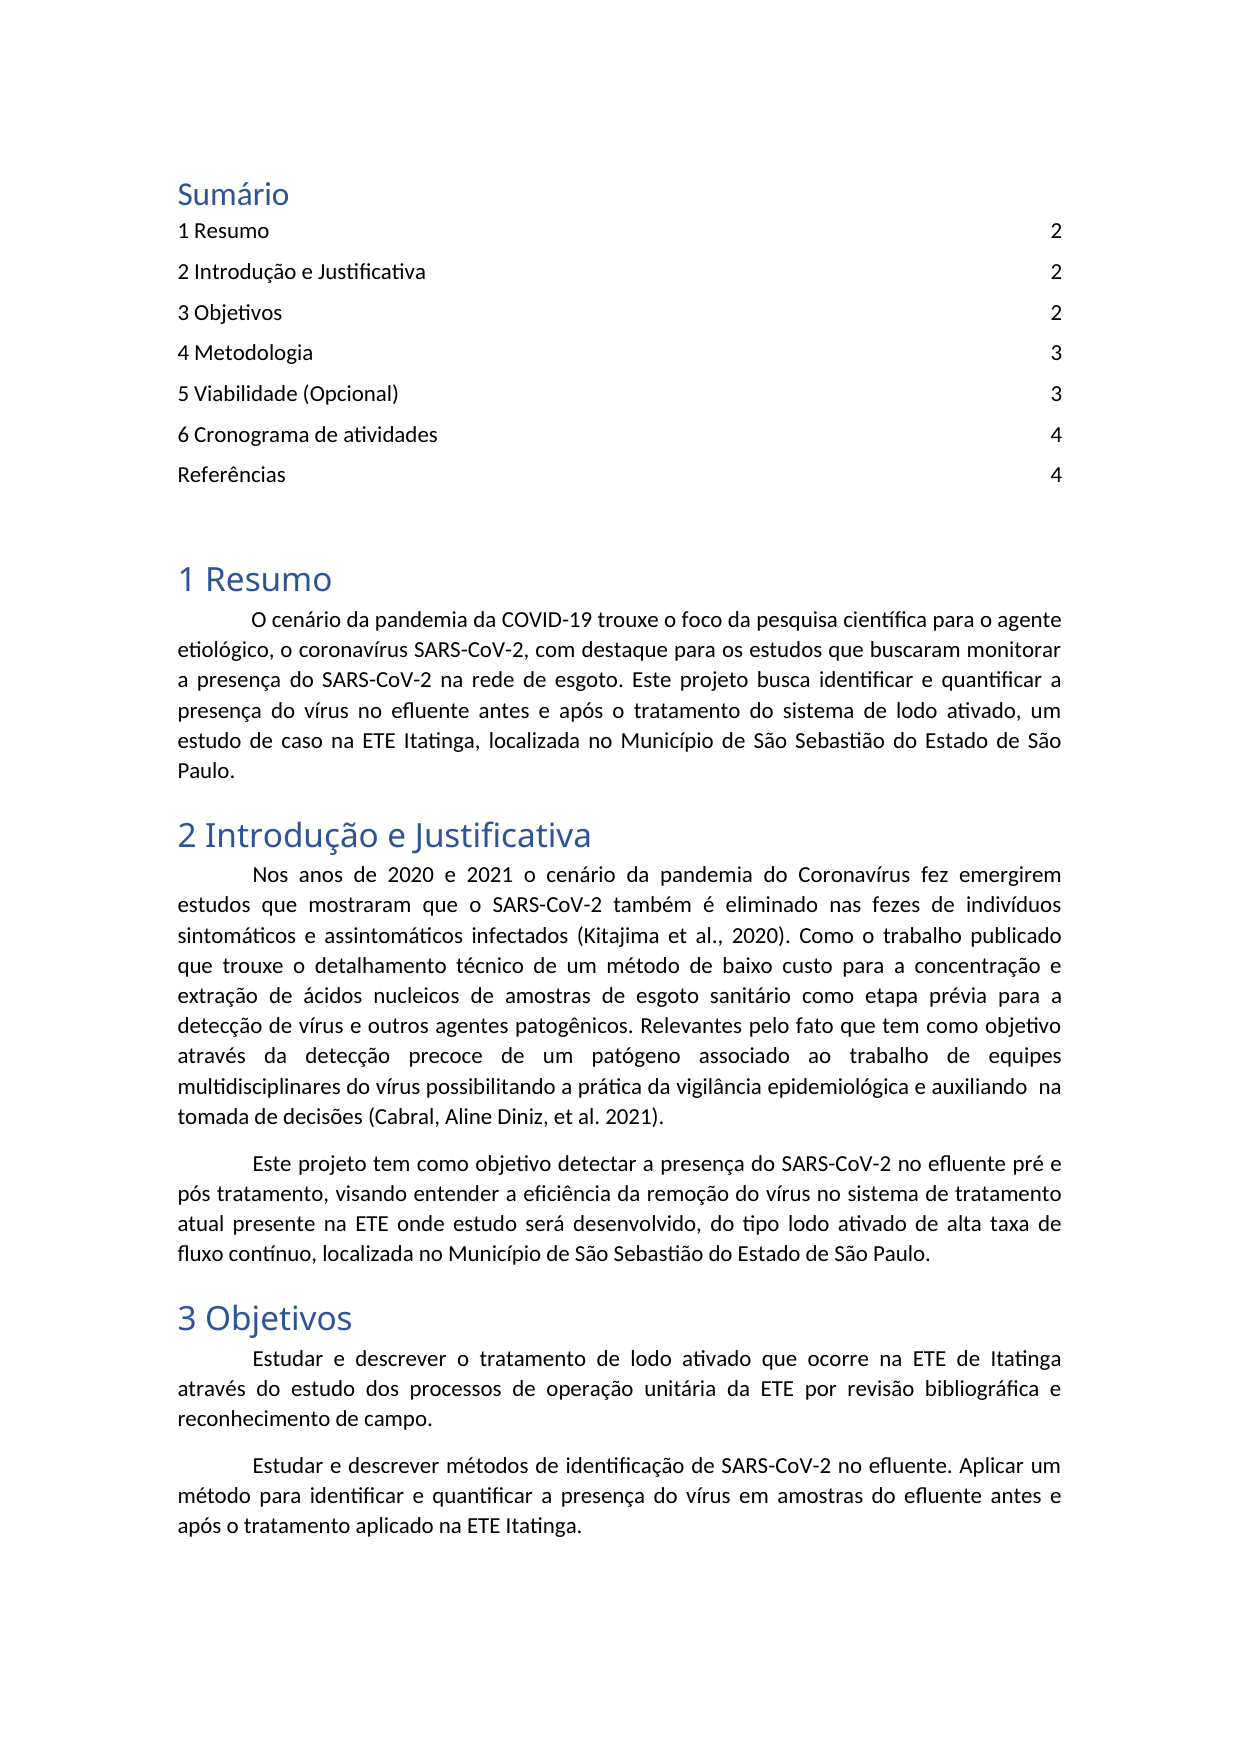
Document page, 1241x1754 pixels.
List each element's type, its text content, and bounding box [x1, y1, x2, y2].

text Sumário [177, 173, 1063, 213]
subtitle 3 Objetivos [177, 1295, 1063, 1340]
text Este projeto tem como objetivo detectar a presença do SARS-CoV-2 no efluente pré e pós tratamento, visando entender a eficiência da remoção do vírus no sistema de tratamento atual presente na ETE onde estudo será desenvolvido, do tipo lodo ativado de alta taxa de fluxo contínuo, localizada no Município de São Sebastião do Estado de São Paulo. [177, 1149, 1063, 1267]
text O cenário da pandemia da COVID-19 trouxe o foco da pesquisa científica para o agente etiológico, o coronavírus SARS-CoV-2, com destaque para os estudos que buscaram monitorar a presença do SARS-CoV-2 na rede de esgoto. Este projeto busca identificar e quantificar a presença do vírus no efluente antes e após o tratamento do sistema de lodo ativado, um estudo de caso na ETE Itatinga, localizada no Município de São Sebastião do Estado de São Paulo. [177, 605, 1063, 784]
text Estudar e descrever métodos de identificação de SARS-CoV-2 no efluente. Aplicar um método para identificar e quantificar a presença do vírus em amostras do efluente antes e após o tratamento aplicado na ETE Itatinga. [177, 1451, 1063, 1539]
text Nos anos de 2020 e 2021 o cenário da pandemia do Coronavírus fez emergirem estudos que mostraram que o SARS-CoV-2 também é eliminado nas fezes de indivíduos sintomáticos e assintomáticos infectados (Kitajima et al., 2020). Como o trabalho publicado que trouxe o detalhamento técnico de um método de baixo custo para a concentração e extração de ácidos nucleicos de amostras de esgoto sanitário como etapa prévia para a detecção de vírus e outros agentes patogênicos. Relevantes pelo fato que tem como objetivo através da detecção precoce de um patógeno associado ao trabalho de equipes multidisciplinares do vírus possibilitando a prática da vigilância epidemiológica e auxiliando na tomada de decisões (Cabral, Aline Diniz, et al. 2021). [177, 860, 1063, 1130]
subtitle 2 Introdução e Justificativa [177, 811, 1063, 857]
text Estudar e descrever o tratamento de lodo ativado que ocorre na ETE de Itatinga através do estudo dos processos de operação unitária da ETE por revisão bibliográfica e reconhecimento de campo. [177, 1344, 1063, 1432]
subtitle 1 Resumo [177, 556, 1063, 602]
